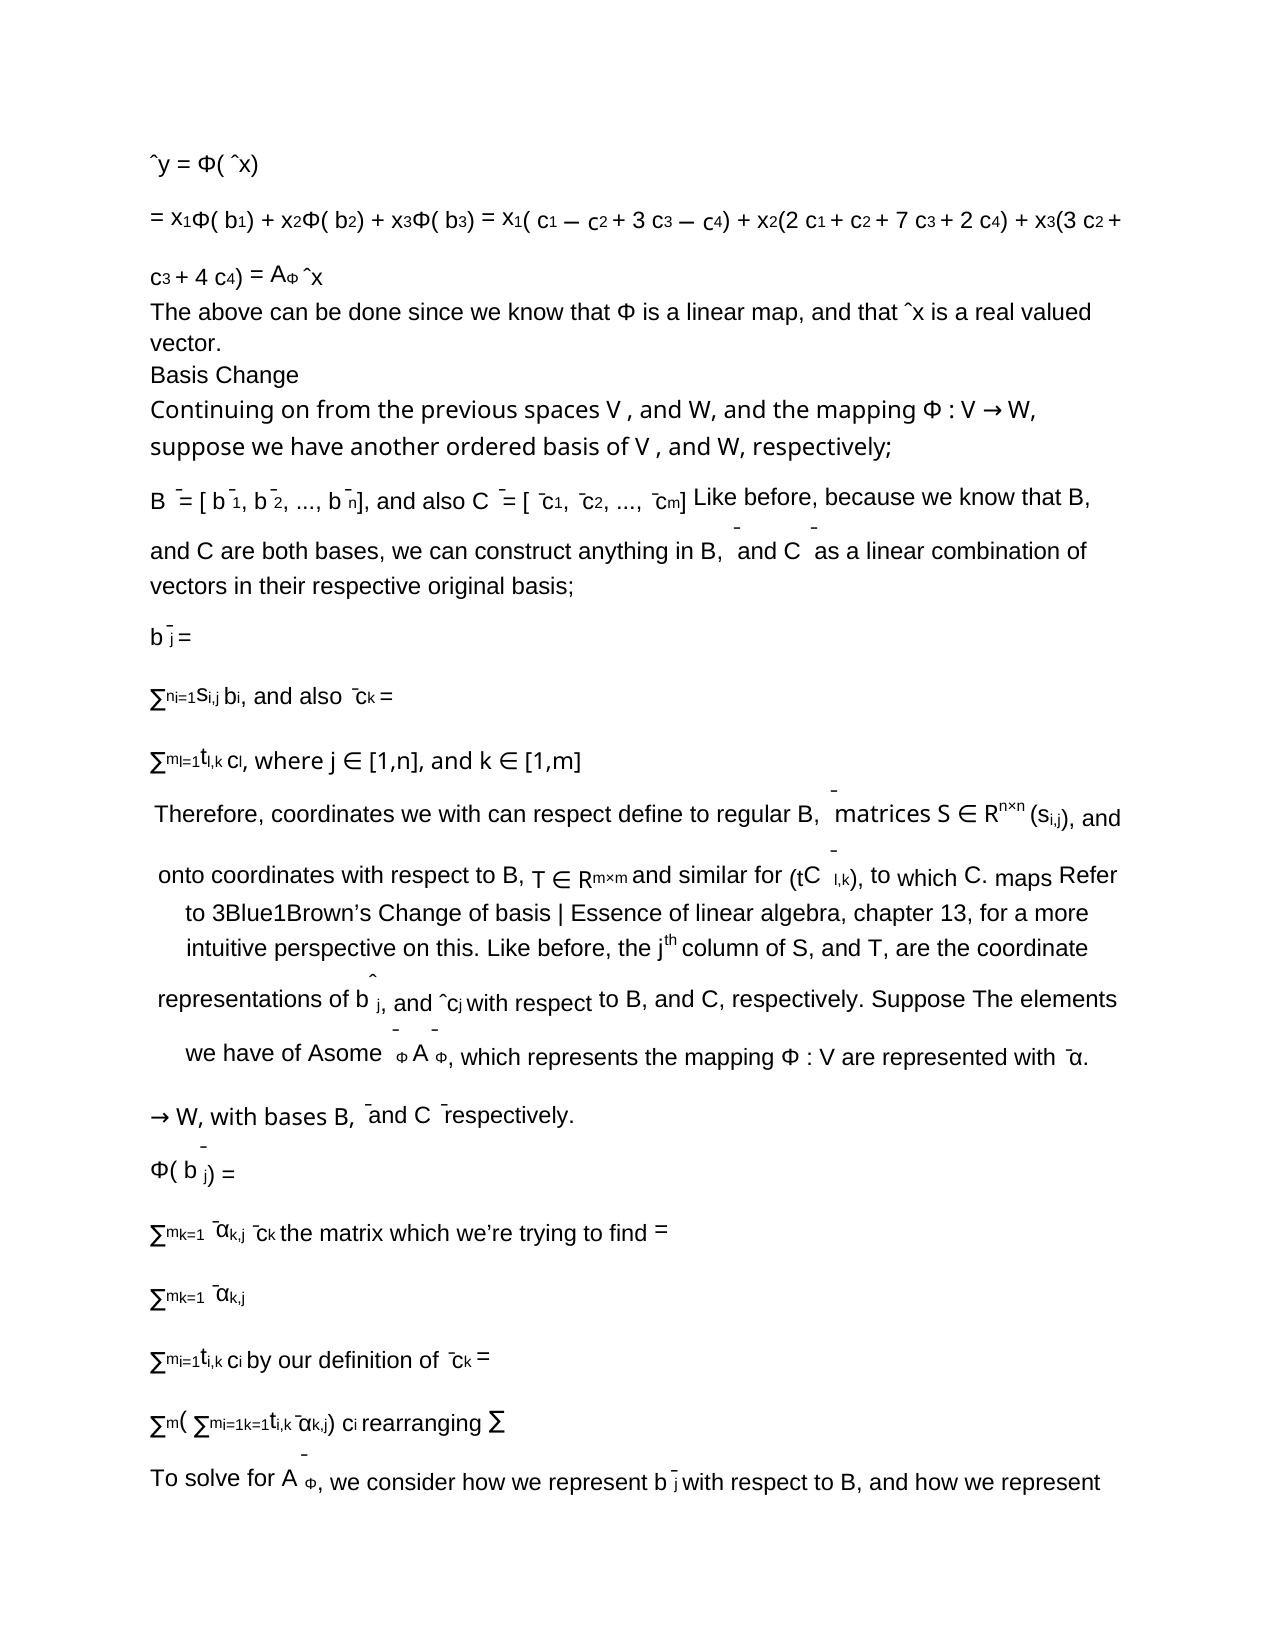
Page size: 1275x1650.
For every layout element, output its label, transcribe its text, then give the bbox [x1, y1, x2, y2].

text Continuing on from the previous spaces V , and W, and the mapping Φ : V → W, suppose we have another ordered basis of V , and W, respectively; [150, 393, 1125, 463]
text Φ( b ̄j) = [150, 1141, 1125, 1187]
text The above can be done since we know that Φ is a linear map, and that ˆx is a real valued vector. [150, 298, 1125, 357]
text ∑mk=1 ̄αk,j ̄ck the matrix which we’re trying to find = [150, 1194, 1125, 1249]
text = x1Φ( b1) + x2Φ( b2) + x3Φ( b3) = x1( c1 − c2 + 3 c3 − c4) + x2(2 c1 + c2 + 7 c3 + 2 c4) + x3(3 c2 + c3 + 4 c4) = AΦ ˆx [150, 182, 1125, 291]
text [150, 1448, 1125, 1495]
text → W, with bases B, ̄and C ̄respectively. [150, 1077, 1125, 1132]
text Therefore, coordinates we with can respect define to regular B, ̄matrices S ∈ Rn×n (si,j), and onto coordinates with respect to B, T ∈ Rm×m and similar for (tC ̄l,k), to which C. maps Refer to 3Blue1Brown’s Change of basis | Essence of linear algebra, chapter 13, for a more intuitive perspective on this. Like before, the jth column of S, and T, are the coordinate representations of bˆj, and ˆcj with respect to B, and C, respectively. Suppose The elements we have of Asome ̄Φ A ̄Φ, which represents the mapping Φ : V are represented with ̄α. [150, 784, 1125, 1070]
text b ̄j = [150, 604, 1125, 651]
text ∑m( ∑mi=1k=1ti,k ̄αk,j) ci rearranging ∑ [150, 1385, 1125, 1440]
text ∑ml=1tl,k cl, where j ∈ [1,n], and k ∈ [1,m] [150, 721, 1125, 776]
text ∑mk=1 ̄αk,j [150, 1258, 1125, 1313]
text Basis Change [150, 361, 1125, 389]
text ˆy = Φ( ˆx) [150, 150, 1125, 178]
text ∑mi=1ti,k ci by our definition of ̄ck = [150, 1321, 1125, 1377]
text B ̄= [ b ̄1, b ̄2, ..., b ̄n], and also C ̄= [ ̄c1, ̄c2, ..., ̄cm] Like before, because we know that B, and C are both bases, we can construct anything in B, ̄and C ̄as a linear combination of vectors in their respective original basis; [150, 467, 1125, 600]
text ∑ni=1si,j bi, and also ̄ck = [150, 657, 1125, 713]
